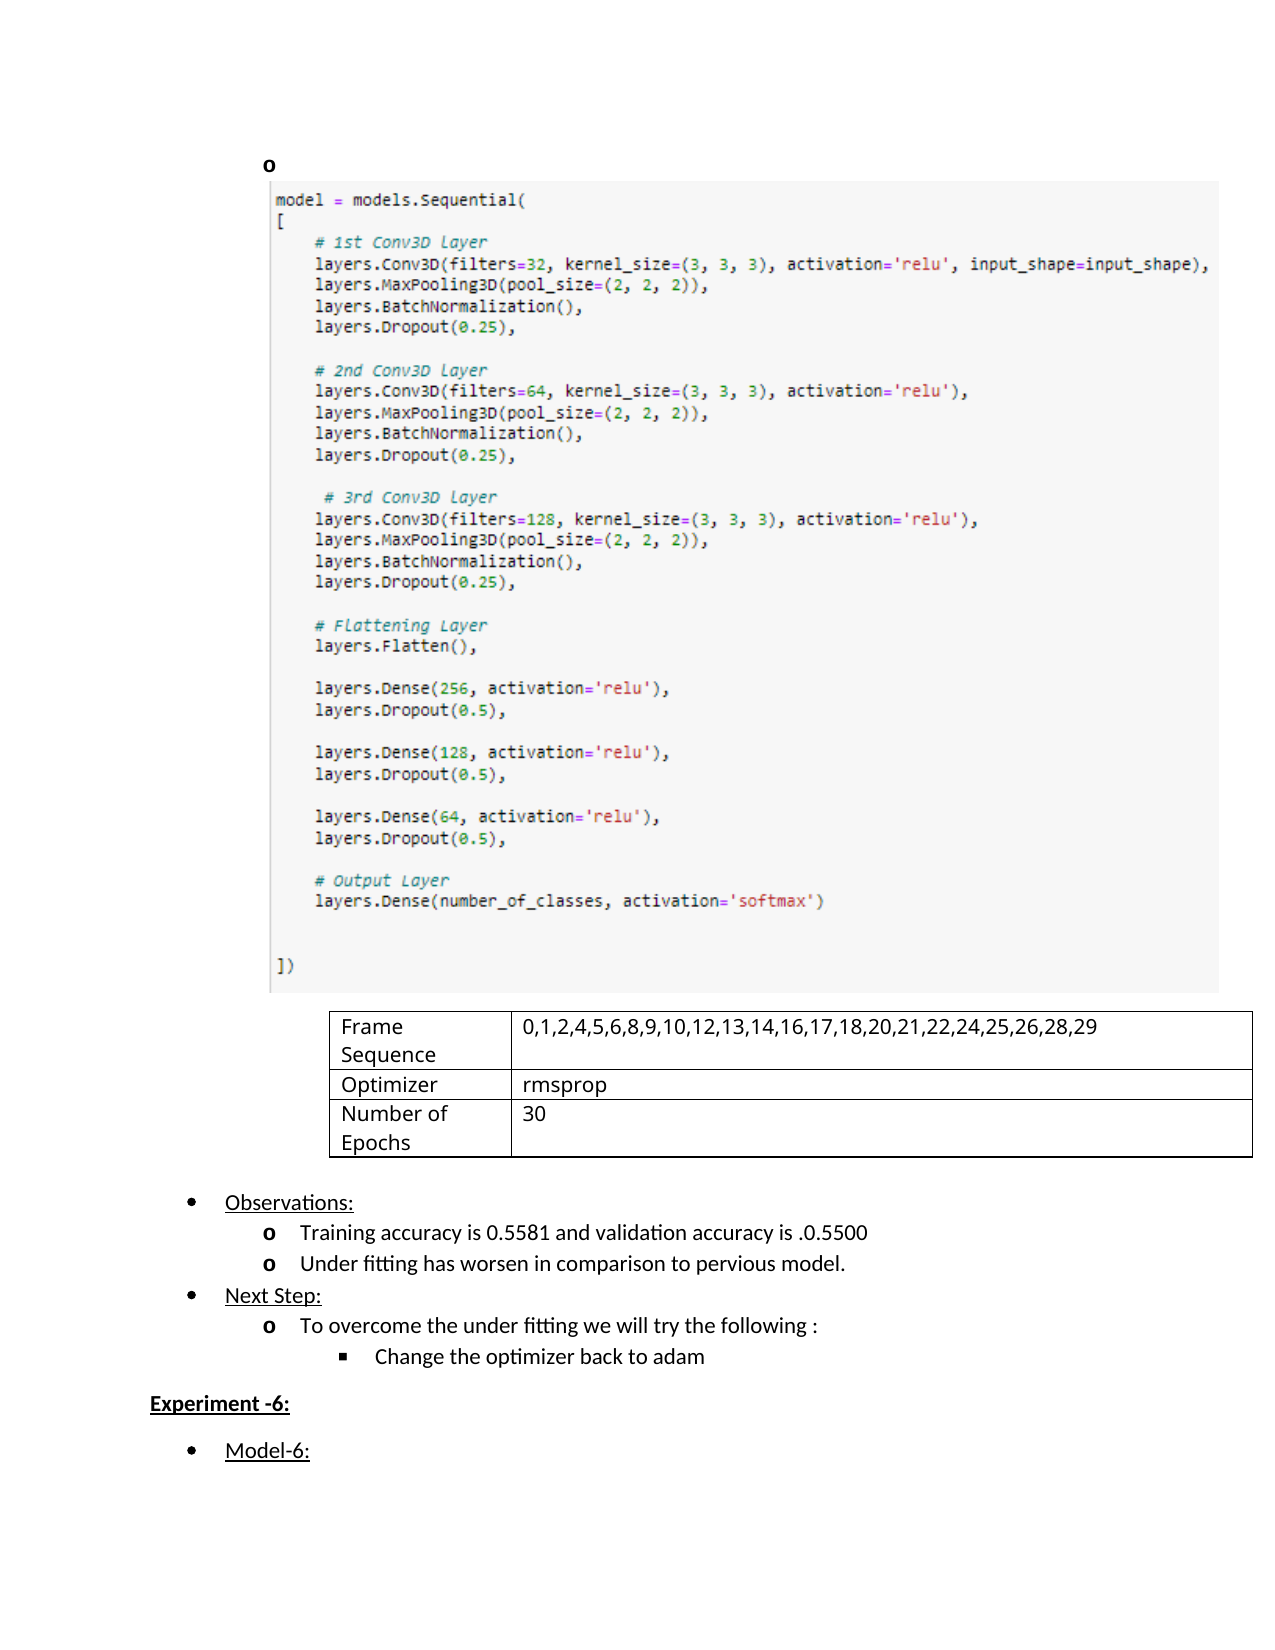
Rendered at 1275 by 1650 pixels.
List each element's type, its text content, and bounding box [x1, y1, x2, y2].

list Change the optimizer back to adam [337, 1342, 1125, 1371]
list Under fitting has worsen in comparison to pervious model. [262, 1249, 1125, 1278]
table_cell rmsprop [512, 1070, 1252, 1098]
table_cell Optimizer [330, 1070, 511, 1098]
list Observations: [187, 1188, 1125, 1216]
table_cell Number of Epochs [330, 1100, 511, 1156]
list To overcome the under fitting we will try the following : [262, 1311, 1125, 1340]
list Model-6: [187, 1436, 1125, 1464]
table_header Frame Sequence [330, 1012, 511, 1069]
table_cell 30 [512, 1100, 1252, 1156]
list Next Step: [187, 1281, 1125, 1309]
list Training accuracy is 0.5581 and validation accuracy is .0.5500 [262, 1218, 1125, 1247]
picture [262, 181, 1219, 993]
text Experiment -6: [150, 1389, 1125, 1417]
table_header 0,1,2,4,5,6,8,9,10,12,13,14,16,17,18,20,21,22,24,25,26,28,29 [512, 1012, 1252, 1069]
